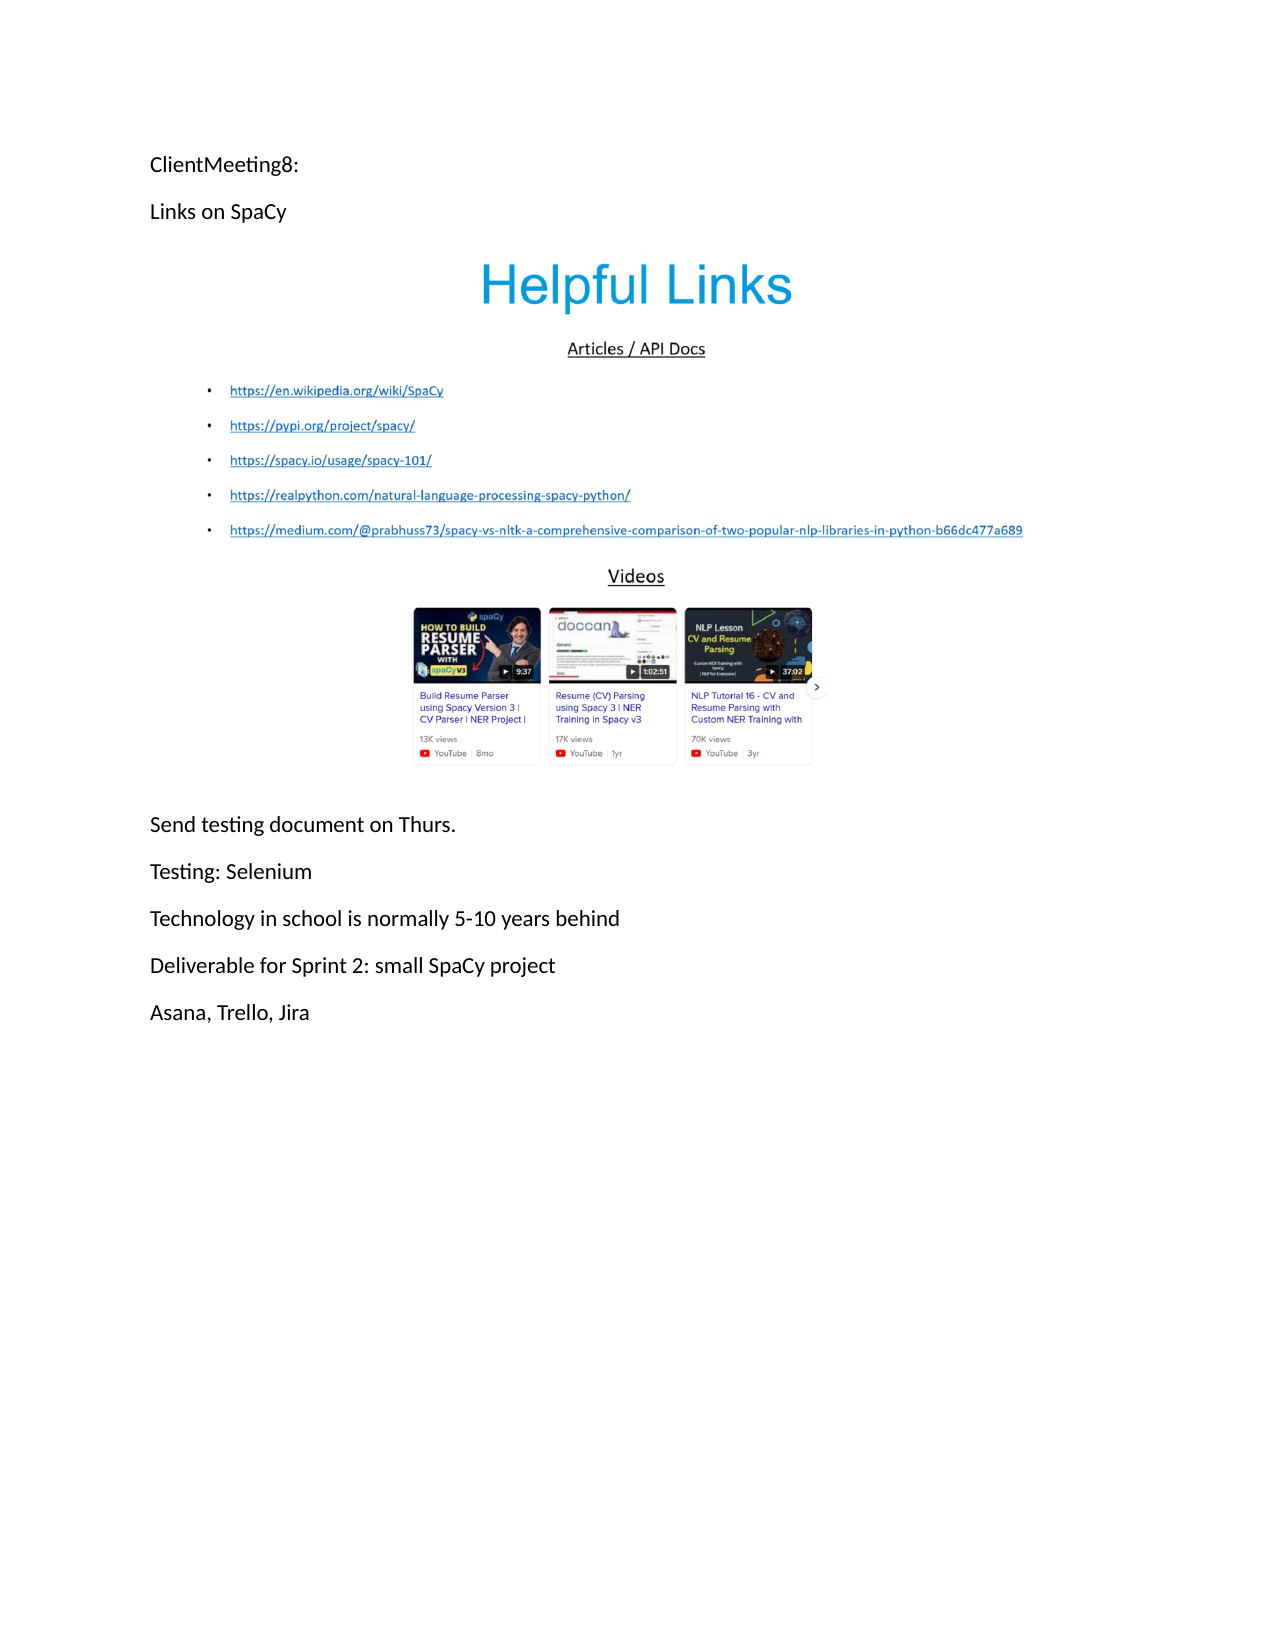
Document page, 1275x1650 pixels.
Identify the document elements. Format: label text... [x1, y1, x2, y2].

text Technology in school is normally 5-10 years behind [150, 904, 1125, 932]
text Send testing document on Thurs. [150, 810, 1125, 838]
text Links on SpaCy [150, 197, 1125, 225]
text ClientMeeting8: [150, 150, 1125, 178]
text Asana, Trello, Jira [150, 998, 1125, 1026]
text Deliverable for Sprint 2: small SpaCy project [150, 951, 1125, 979]
text Testing: Selenium [150, 857, 1125, 885]
picture [150, 243, 1125, 792]
